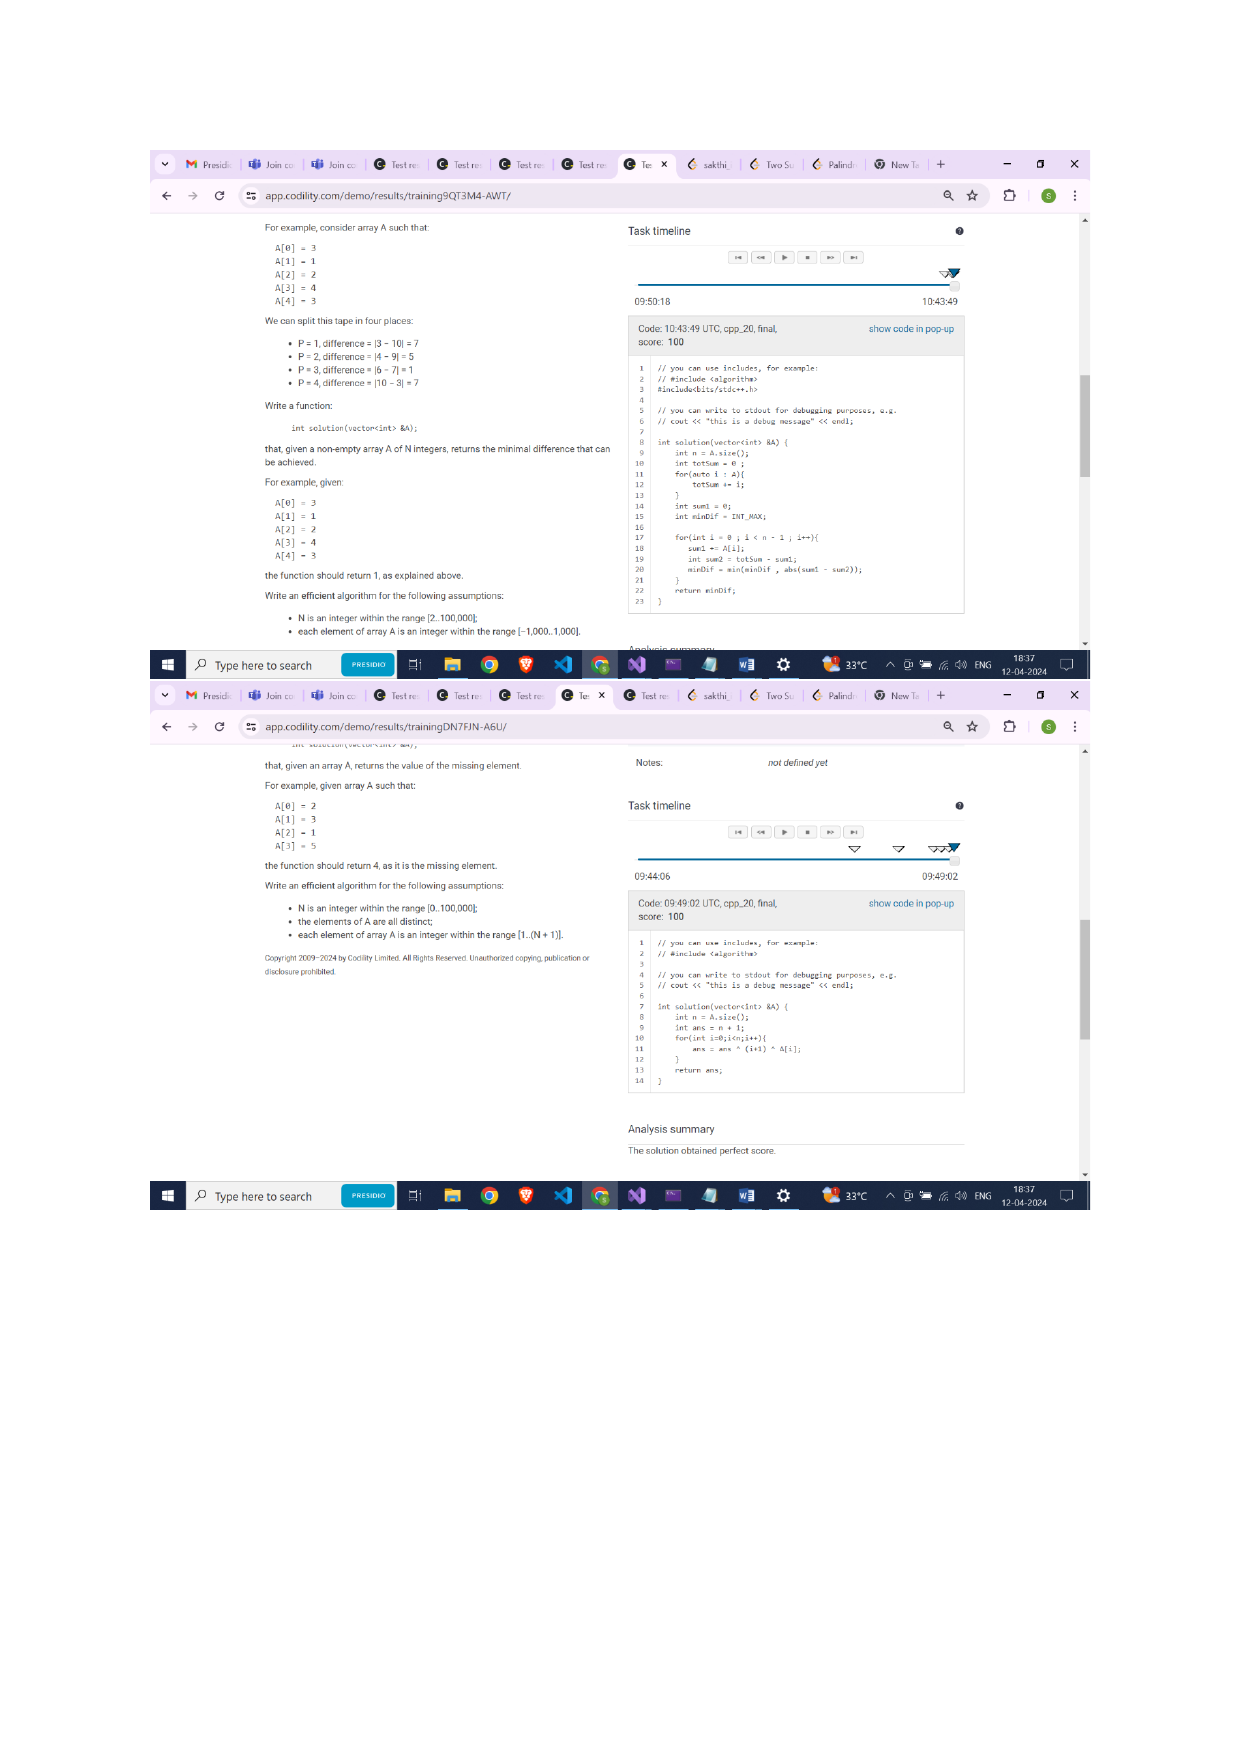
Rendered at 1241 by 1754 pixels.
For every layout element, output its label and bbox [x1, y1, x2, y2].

picture [150, 681, 1091, 1210]
picture [150, 150, 1091, 679]
